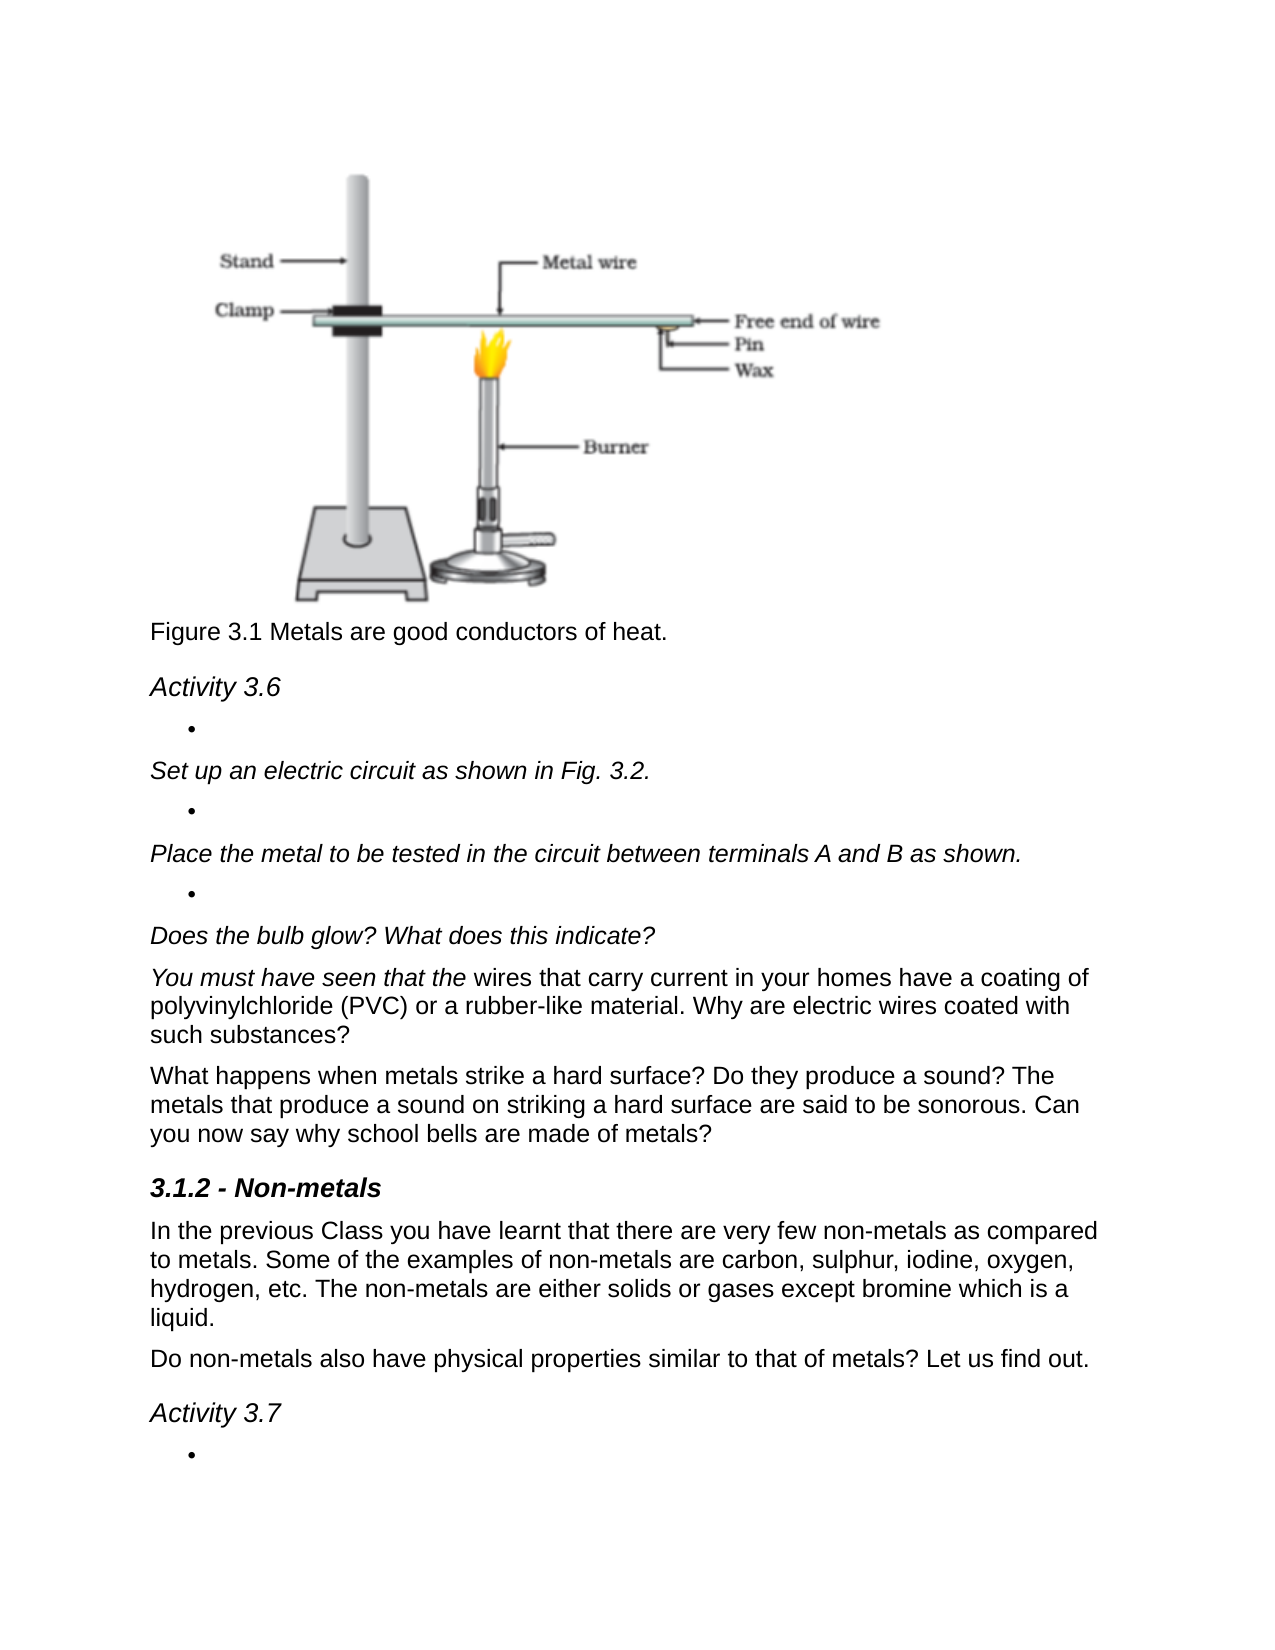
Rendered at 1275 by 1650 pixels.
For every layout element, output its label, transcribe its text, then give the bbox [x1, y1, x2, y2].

subtitle Activity 3.7 [150, 1397, 1125, 1429]
picture [150, 150, 893, 605]
text Do non-metals also have physical properties similar to that of metals? Let us find out. [150, 1344, 1125, 1372]
subtitle Activity 3.6 [150, 671, 1125, 702]
text Set up an electric circuit as shown in Fig. 3.2. [150, 756, 1125, 785]
text Figure 3.1 Metals are good conductors of heat. [150, 617, 1125, 646]
text What happens when metals strike a hard surface? Do they produce a sound? The metals that produce a sound on striking a hard surface are said to be sonorous. Can you now say why school bells are made of metals? [150, 1061, 1125, 1147]
text Does the bulb glow? What does this indicate? [150, 921, 1125, 950]
text In the previous Class you have learnt that there are very few non-metals as compared to metals. Some of the examples of non-metals are carbon, sulphur, iodine, oxygen, hydrogen, etc. The non-metals are either solids or gases except bromine which is a liquid. [150, 1216, 1125, 1331]
text You must have seen that the wires that carry current in your homes have a coating of polyvinylchloride (PVC) or a rubber-like material. Why are electric wires coated with such substances? [150, 962, 1125, 1049]
text Place the metal to be tested in the circuit between terminals A and B as shown. [150, 839, 1125, 867]
subtitle 3.1.2 - Non-metals [150, 1172, 1125, 1204]
